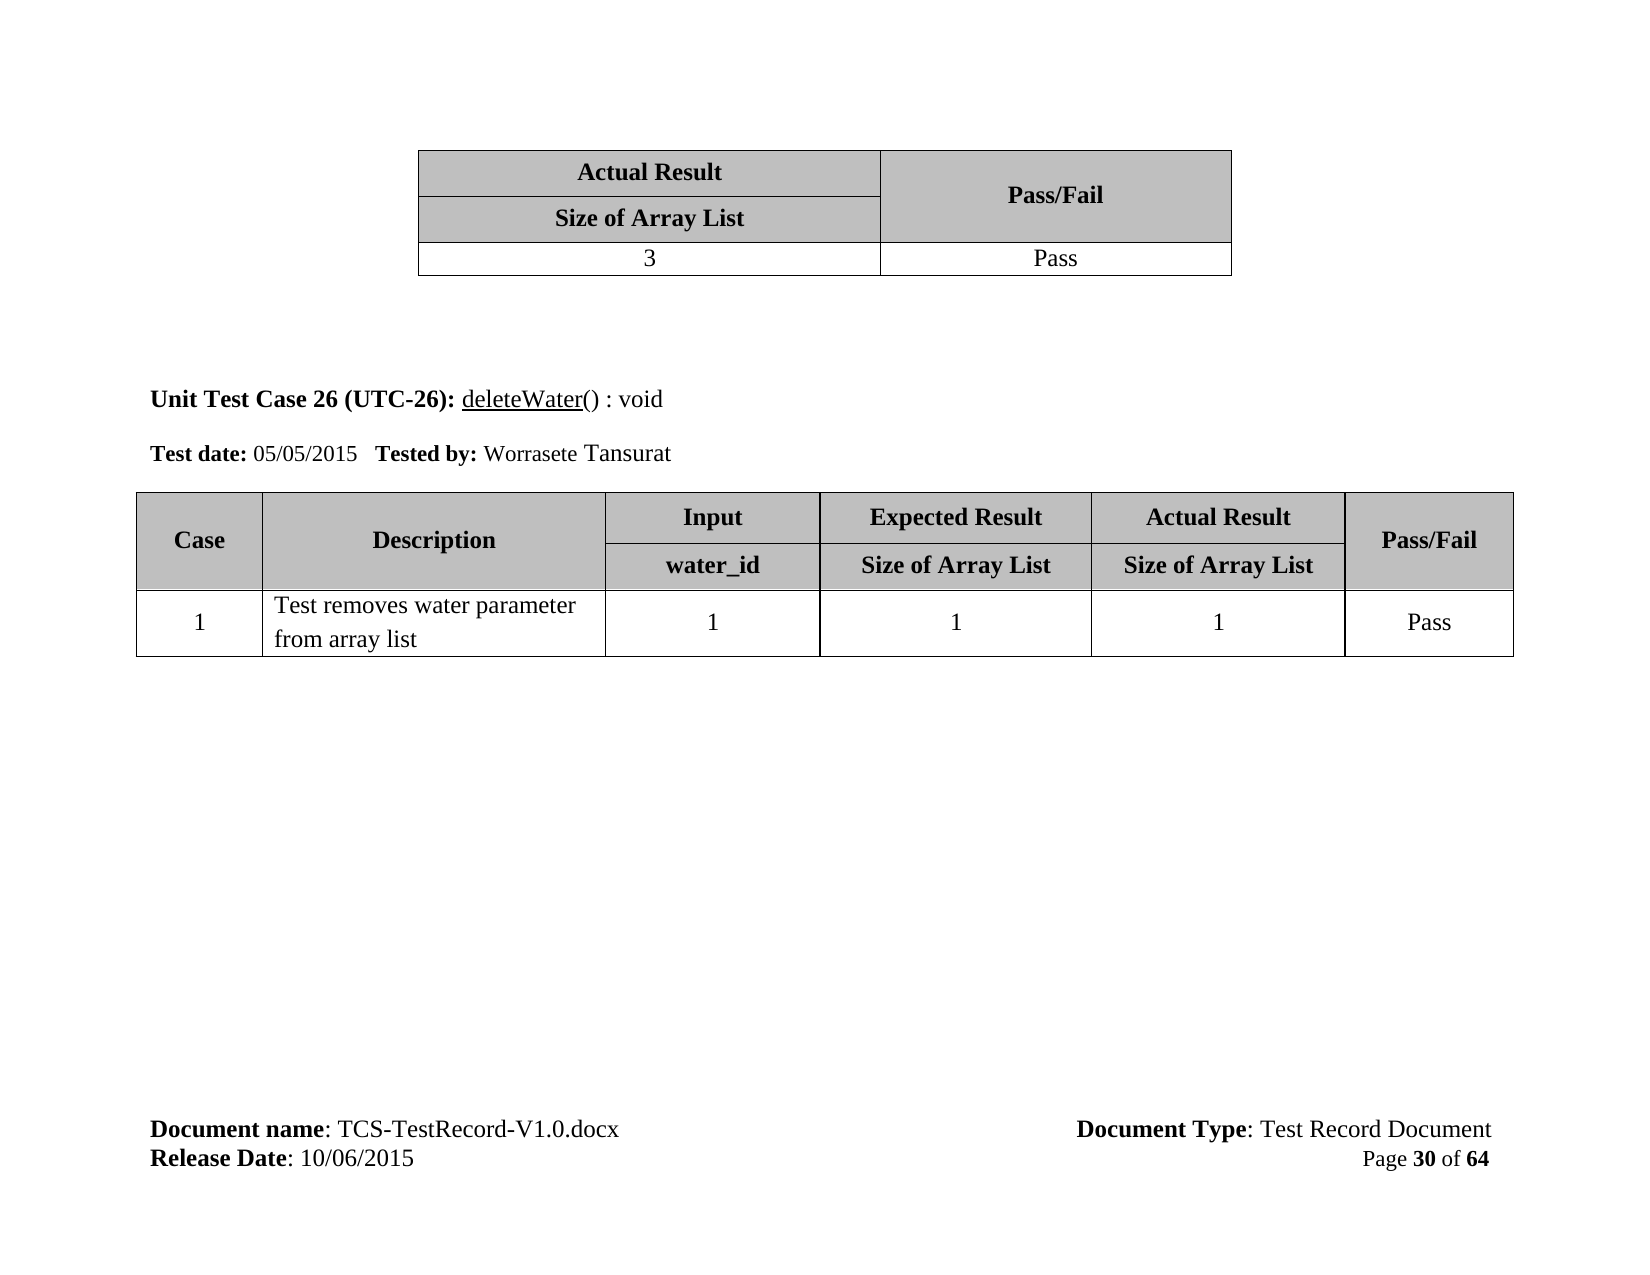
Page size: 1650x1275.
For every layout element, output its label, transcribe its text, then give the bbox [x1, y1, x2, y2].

table_header Actual Result [1092, 493, 1344, 543]
table_cell 3 [419, 243, 880, 275]
table_cell 1 [821, 591, 1091, 656]
table_cell Test removes water parameter from array list [263, 591, 605, 656]
table_cell Size of Array List [821, 544, 1091, 589]
text Unit Test Case 26 (UTC-26): deleteWater() : void [150, 384, 1500, 413]
table_cell 1 [1092, 591, 1344, 656]
table_header Pass/Fail [881, 151, 1231, 242]
table_cell Pass [881, 243, 1231, 275]
table_cell 1 [606, 591, 819, 656]
table_cell Size of Array List [1092, 544, 1344, 589]
table_cell 1 [137, 591, 262, 656]
text Test date: 05/05/2015 Tested by: Worrasete Tansurat [150, 438, 1500, 467]
table_header Input [606, 493, 819, 543]
table_header Case [137, 493, 262, 589]
table_header Description [263, 493, 605, 589]
table_cell water_id [606, 544, 819, 589]
table_cell Size of Array List [419, 197, 880, 242]
table_header Actual Result [419, 151, 880, 196]
table_header Pass/Fail [1346, 493, 1513, 589]
table_cell Pass [1346, 591, 1513, 656]
table_header Expected Result [821, 493, 1091, 543]
